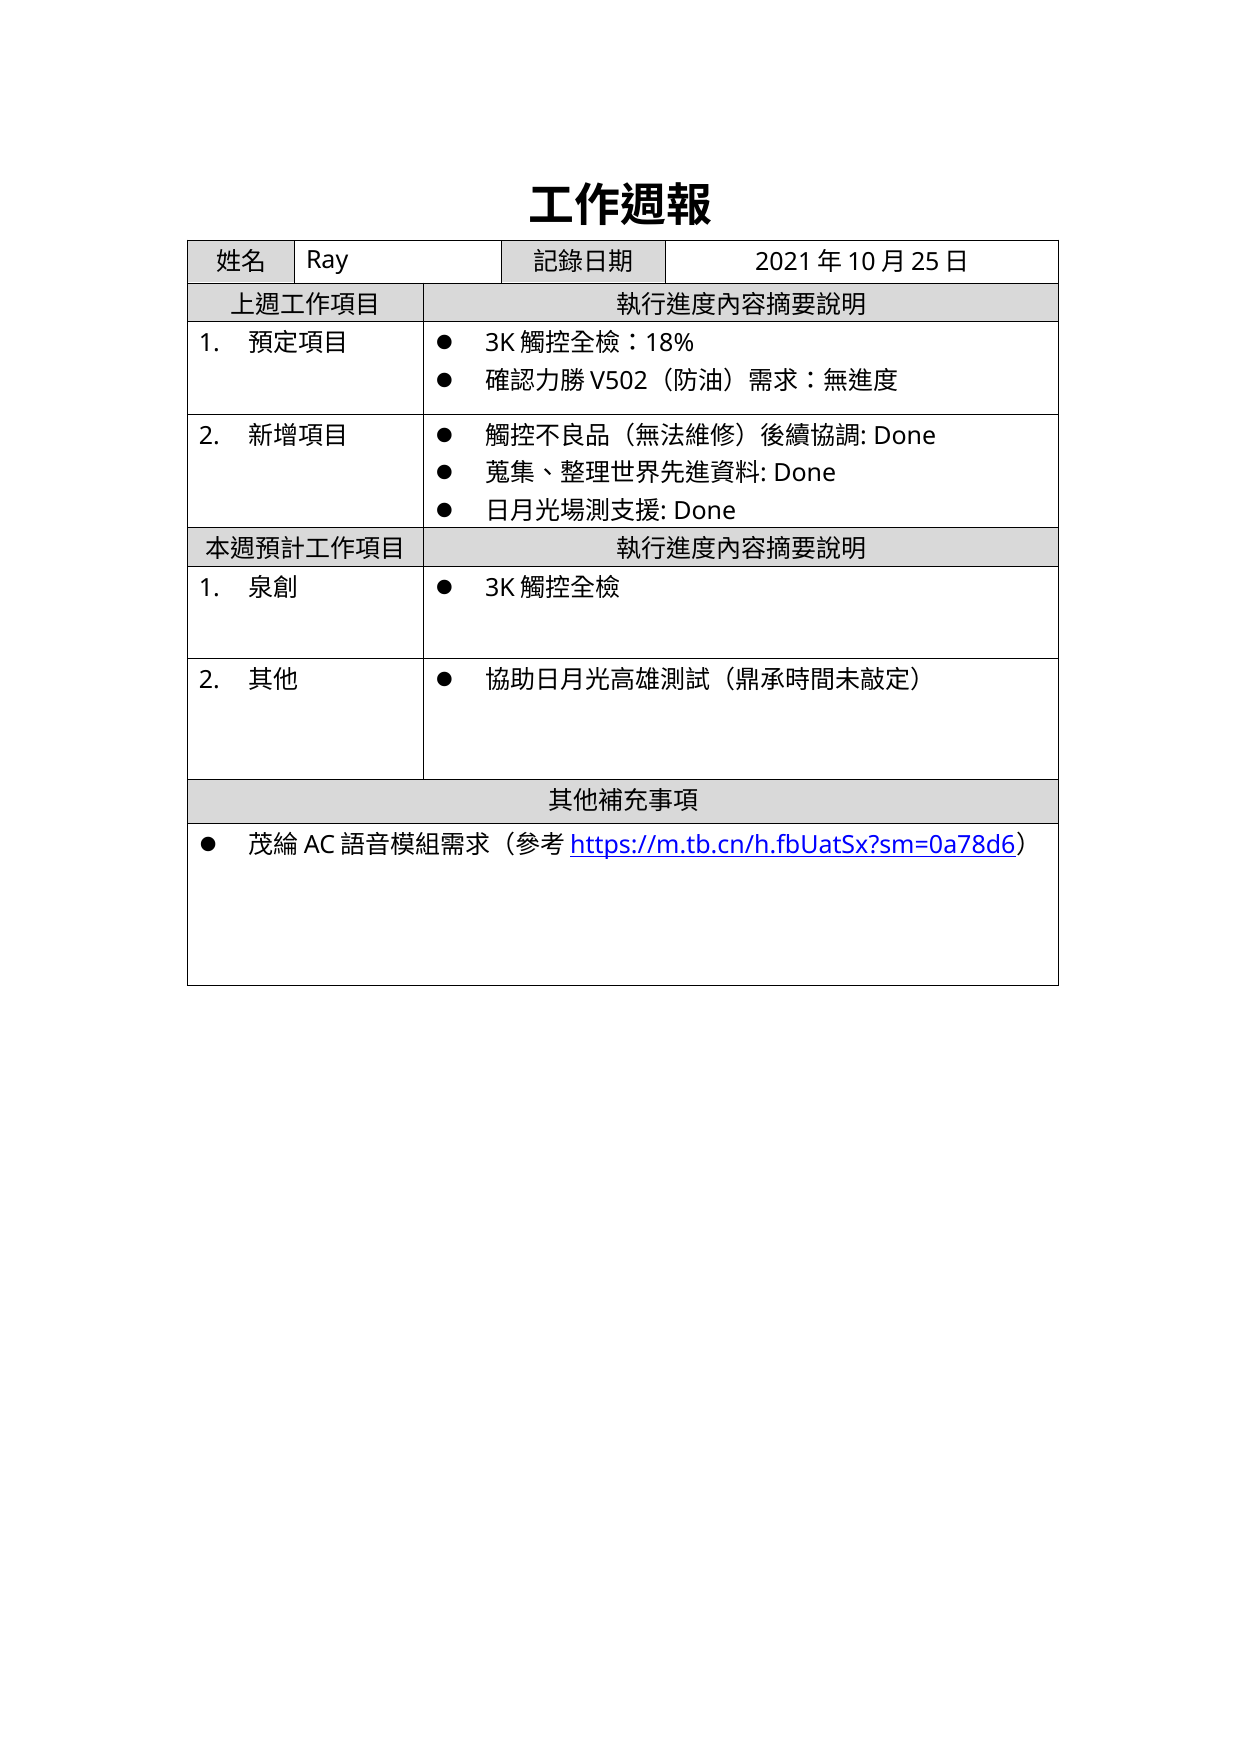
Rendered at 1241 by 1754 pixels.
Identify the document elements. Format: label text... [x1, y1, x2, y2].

table_cell 新增項目 [188, 415, 423, 527]
table_cell 執行進度內容摘要說明 [424, 528, 1058, 566]
table_header Ray [295, 241, 501, 282]
table_cell 其他補充事項 [188, 780, 1058, 823]
table_cell 其他 [188, 659, 423, 779]
table_cell 泉創 [188, 567, 423, 658]
table_header 2021年10月25日 [666, 241, 1058, 282]
table_cell 本週預計工作項目 [188, 528, 423, 566]
table_cell 上週工作項目 [188, 284, 423, 321]
table_cell 預定項目 [188, 322, 423, 414]
table_cell 協助日月光高雄測試（鼎承時間未敲定） [424, 659, 1058, 779]
table_cell 觸控不良品（無法維修）後續協調: Done 蒐集、整理世界先進資料: Done 日月光場測支援: Done [424, 415, 1058, 527]
table_header 記錄日期 [502, 241, 665, 282]
table_header 姓名 [188, 241, 294, 282]
table_cell 茂綸AC語音模組需求（參考https://m.tb.cn/h.fbUatSx?sm=0a78d6） [188, 824, 1058, 985]
table_cell 執行進度內容摘要說明 [424, 284, 1058, 321]
text 工作週報 [187, 164, 1053, 239]
table_cell 3K觸控全檢 [424, 567, 1058, 658]
table_cell 3K觸控全檢：18% 確認力勝V502（防油）需求：無進度 [424, 322, 1058, 414]
